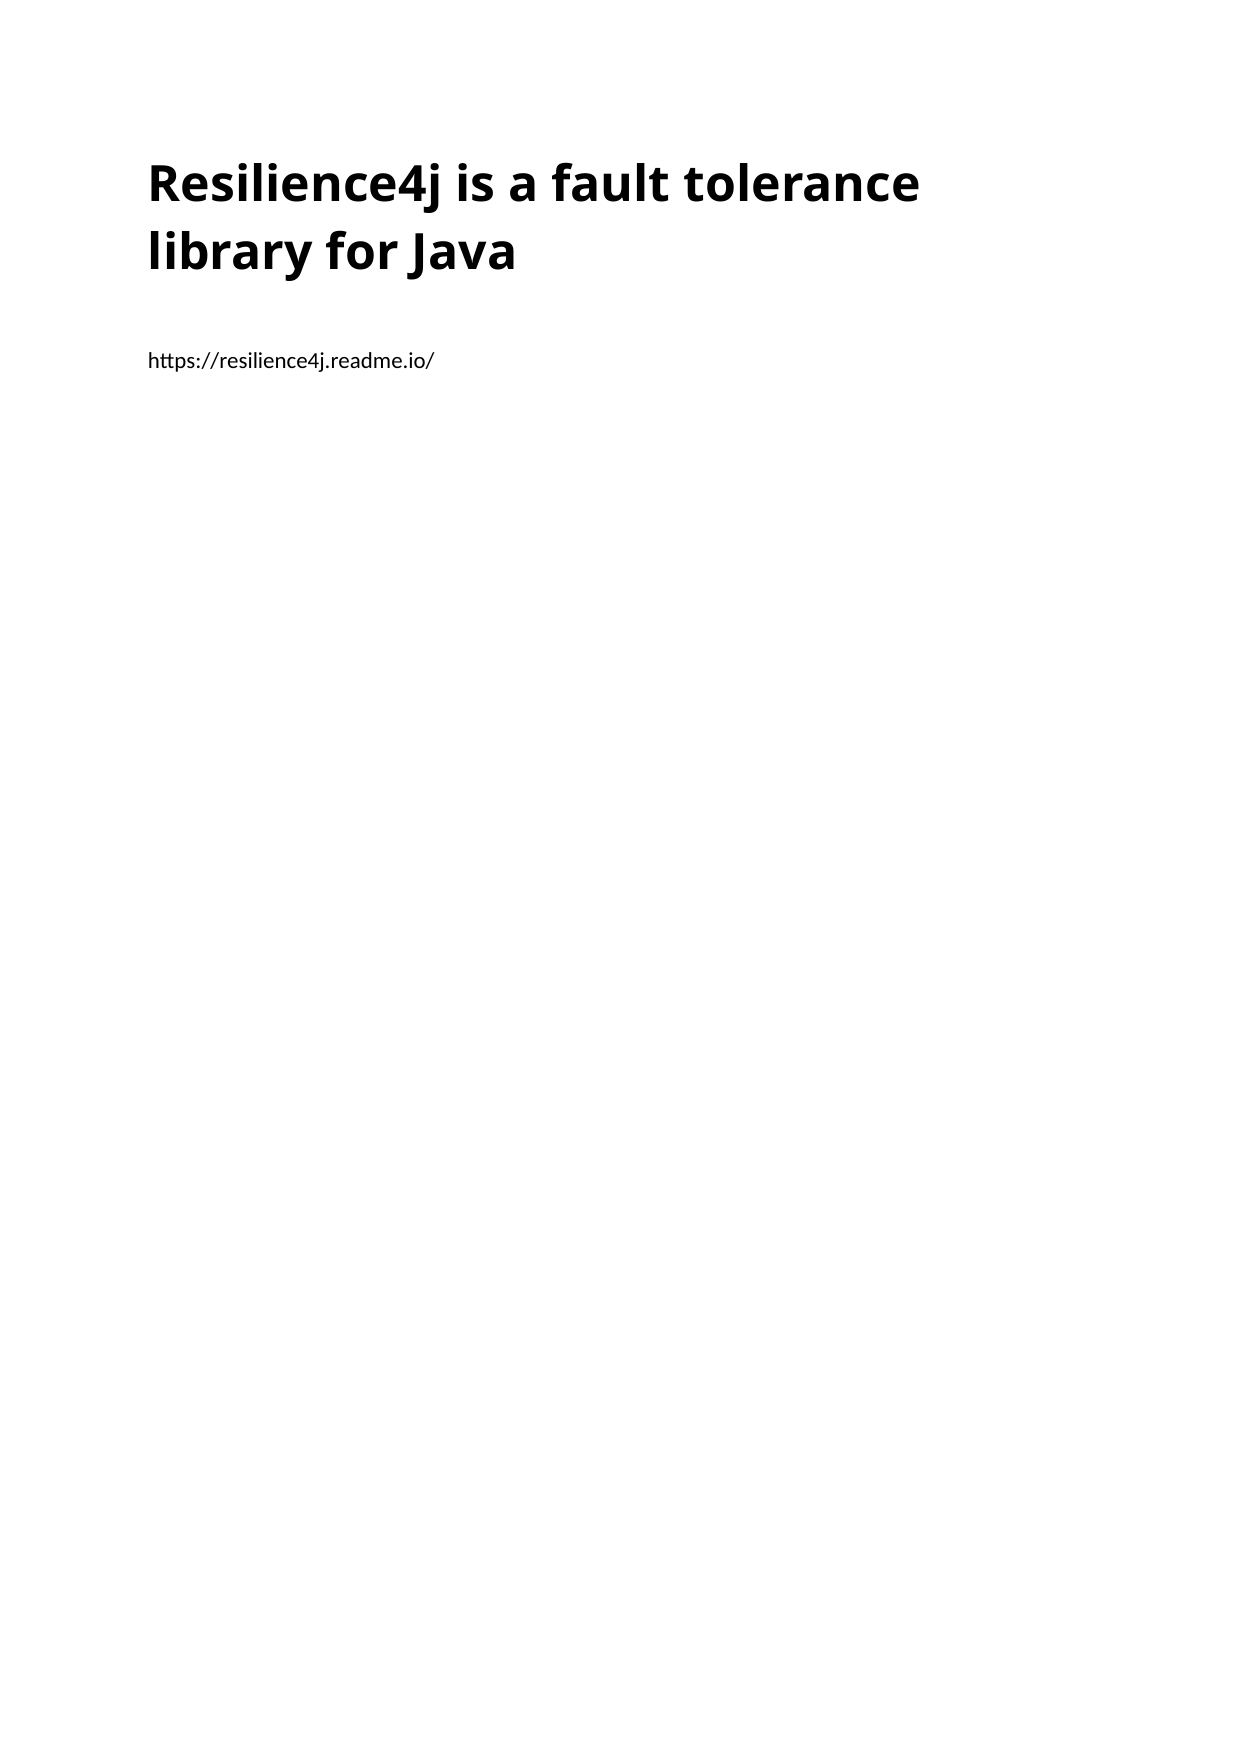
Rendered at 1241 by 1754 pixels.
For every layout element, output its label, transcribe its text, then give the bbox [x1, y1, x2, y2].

text Resilience4j is a fault tolerance library for Java [148, 148, 1093, 284]
text https://resilience4j.readme.io/ [148, 346, 1093, 374]
